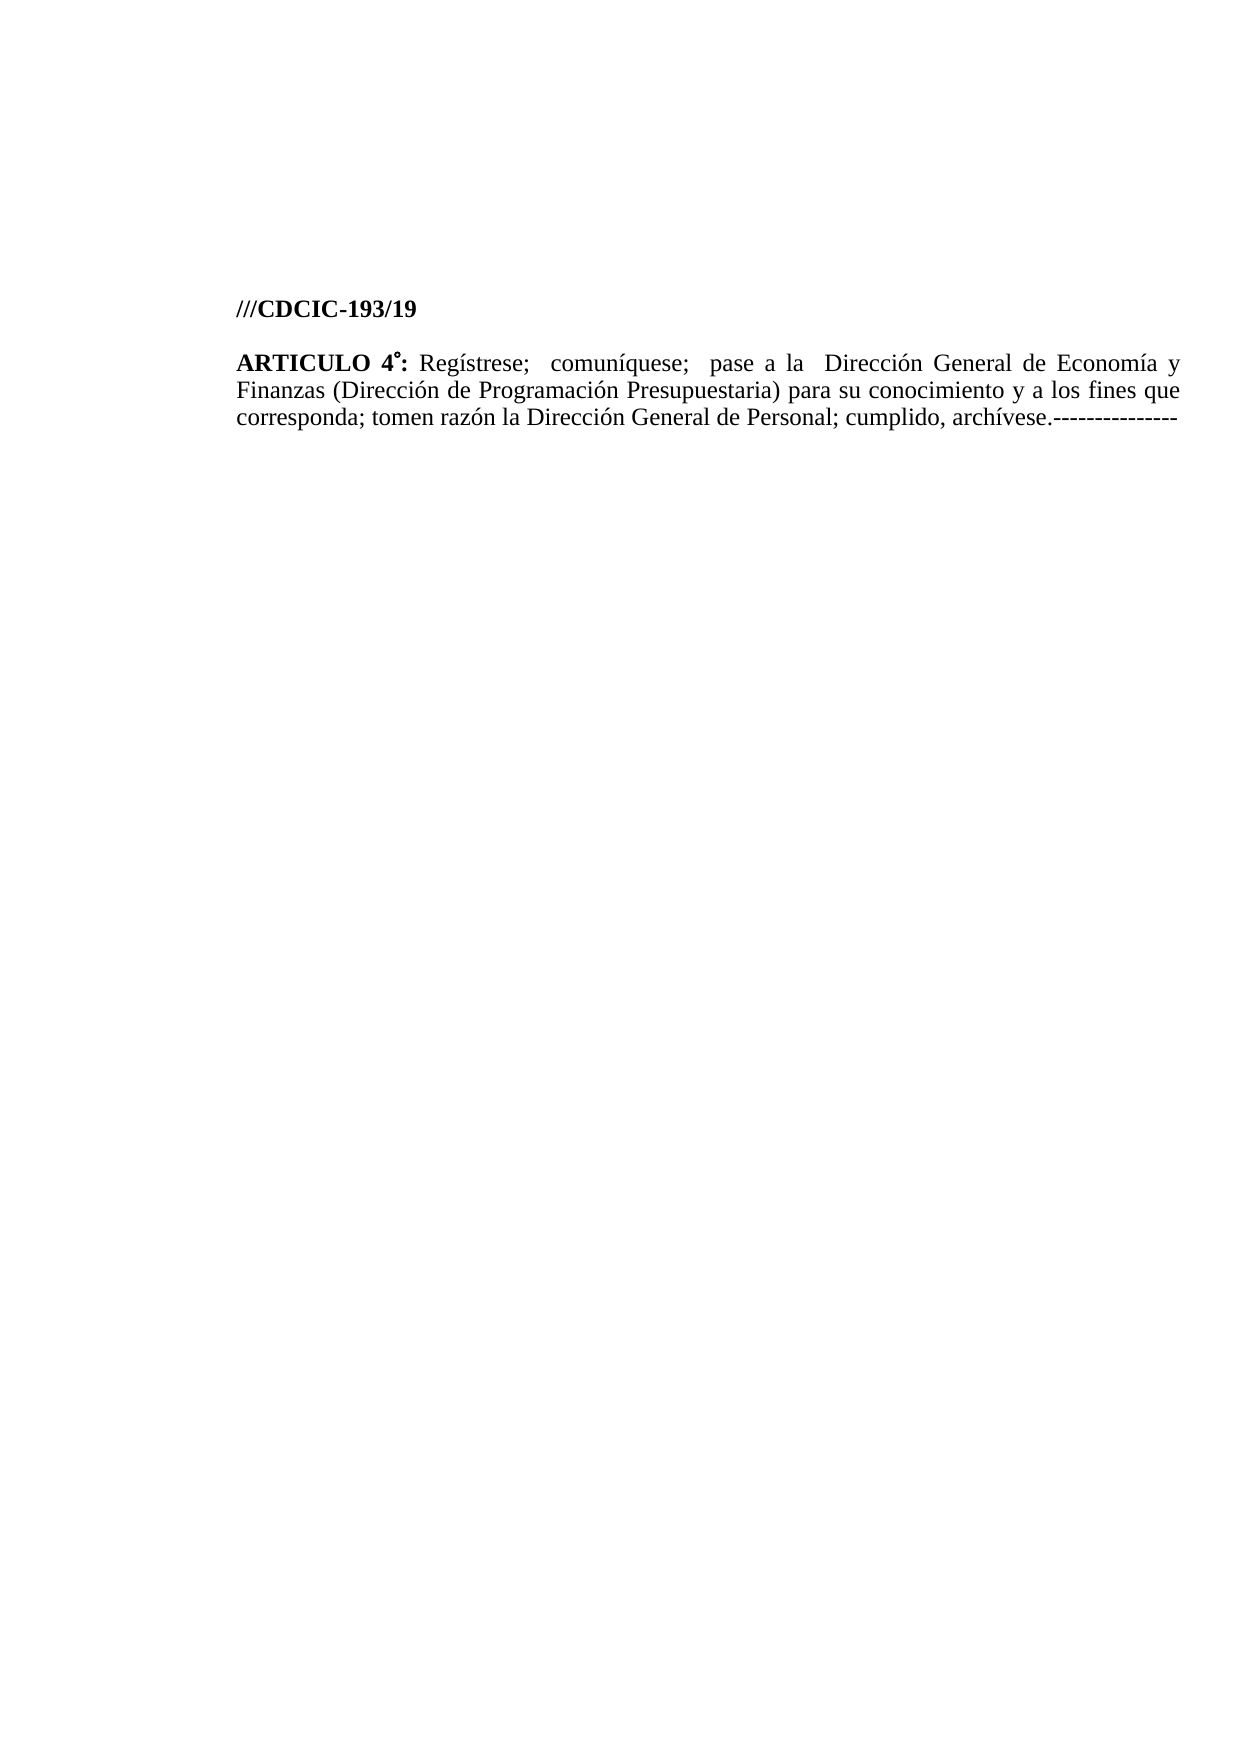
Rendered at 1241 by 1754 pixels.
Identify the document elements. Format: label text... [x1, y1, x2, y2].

text ///CDCIC-193/19 [236, 295, 1181, 322]
text ARTICULO 4: Regístrese; comuníquese; pase a la Dirección General de Economía y Finanzas (Dirección de Programación Presupuestaria) para su conocimiento y a los fines que corresponda; tomen razón la Dirección General de Personal; cumplido, archívese.--------------- [236, 349, 1181, 431]
